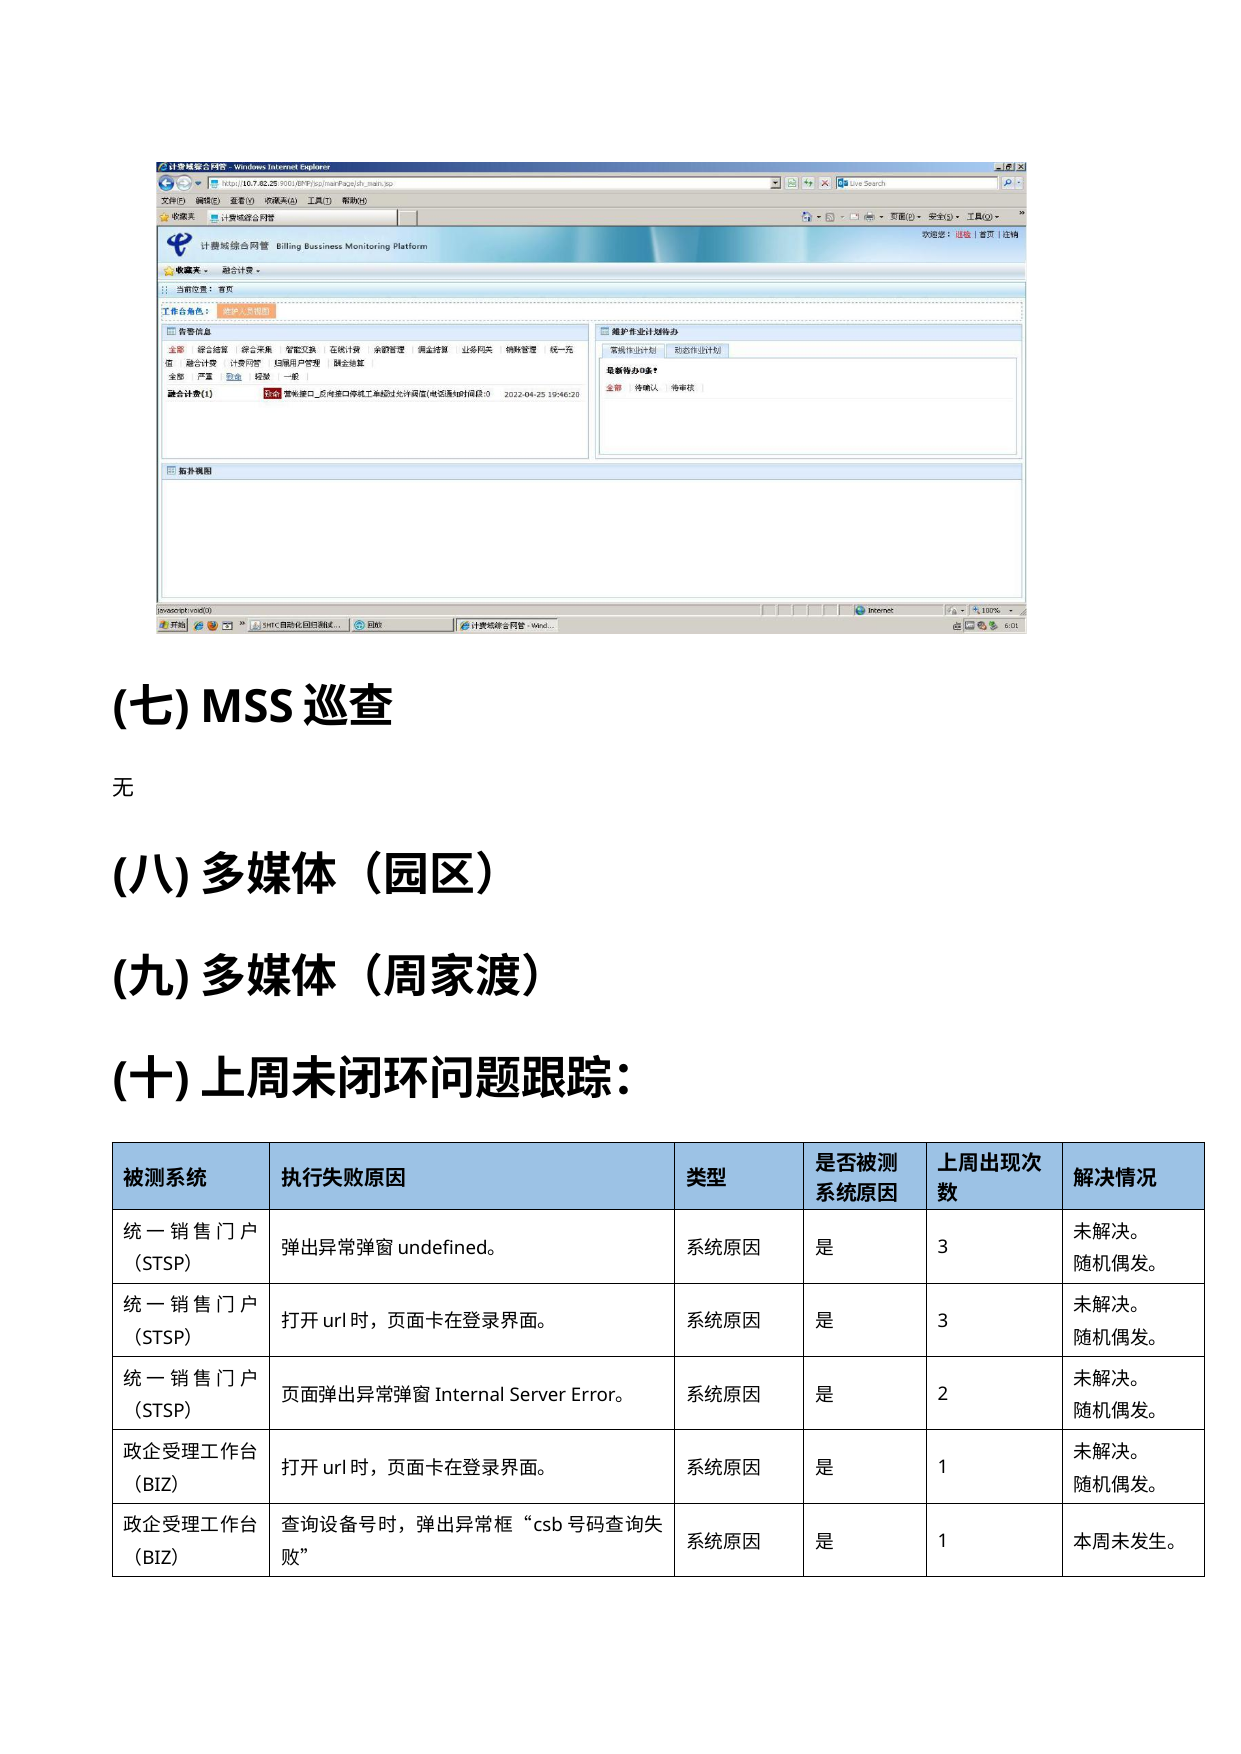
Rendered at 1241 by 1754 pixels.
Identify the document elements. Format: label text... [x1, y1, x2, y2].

table_cell 统一销售门户（STSP） [113, 1210, 269, 1282]
table_cell 1 [927, 1504, 1062, 1576]
subtitle 多媒体（周家渡） [112, 939, 1128, 1006]
table_cell 是 [804, 1430, 926, 1503]
table_cell 未解决。 随机偶发。 [1063, 1284, 1204, 1356]
table_cell 是 [804, 1284, 926, 1356]
table_header 解决情况 [1063, 1143, 1204, 1209]
picture [156, 162, 1027, 634]
table_cell 政企受理工作台（BIZ） [113, 1430, 269, 1503]
table_cell 3 [927, 1210, 1062, 1282]
table_cell 未解决。 随机偶发。 [1063, 1430, 1204, 1503]
subtitle 多媒体（园区） [112, 837, 1128, 903]
table_cell 是 [804, 1357, 926, 1429]
table_cell 是 [804, 1210, 926, 1282]
subtitle MSS巡查 [112, 669, 1128, 736]
table_cell 系统原因 [675, 1357, 803, 1429]
table_cell 打开url时，页面卡在登录界面。 [270, 1430, 674, 1503]
table_header 上周出现次数 [927, 1143, 1062, 1209]
table_cell 未解决。 随机偶发。 [1063, 1357, 1204, 1429]
table_header 被测系统 [113, 1143, 269, 1209]
table_header 类型 [675, 1143, 803, 1209]
table_cell 系统原因 [675, 1504, 803, 1576]
table_cell 弹出异常弹窗undefined。 [270, 1210, 674, 1282]
table_cell 系统原因 [675, 1430, 803, 1503]
table_cell 统一销售门户（STSP） [113, 1284, 269, 1356]
table_cell 系统原因 [675, 1210, 803, 1282]
table_cell 查询设备号时，弹出异常框“csb号码查询失败” [270, 1504, 674, 1576]
table_header 是否被测系统原因 [804, 1143, 926, 1209]
table_cell 系统原因 [675, 1284, 803, 1356]
table_cell 政企受理工作台（BIZ） [113, 1504, 269, 1576]
table_cell 打开url时，页面卡在登录界面。 [270, 1284, 674, 1356]
table_cell 是 [804, 1504, 926, 1576]
text 无 [112, 770, 1128, 802]
table_cell 2 [927, 1357, 1062, 1429]
table_cell 1 [927, 1430, 1062, 1503]
table_cell 统一销售门户（STSP） [113, 1357, 269, 1429]
table_cell 本周未发生。 [1063, 1504, 1204, 1576]
subtitle 上周未闭环问题跟踪： [112, 1041, 1128, 1107]
table_cell 页面弹出异常弹窗Internal Server Error。 [270, 1357, 674, 1429]
table_cell 3 [927, 1284, 1062, 1356]
table_cell 未解决。 随机偶发。 [1063, 1210, 1204, 1282]
table_header 执行失败原因 [270, 1143, 674, 1209]
